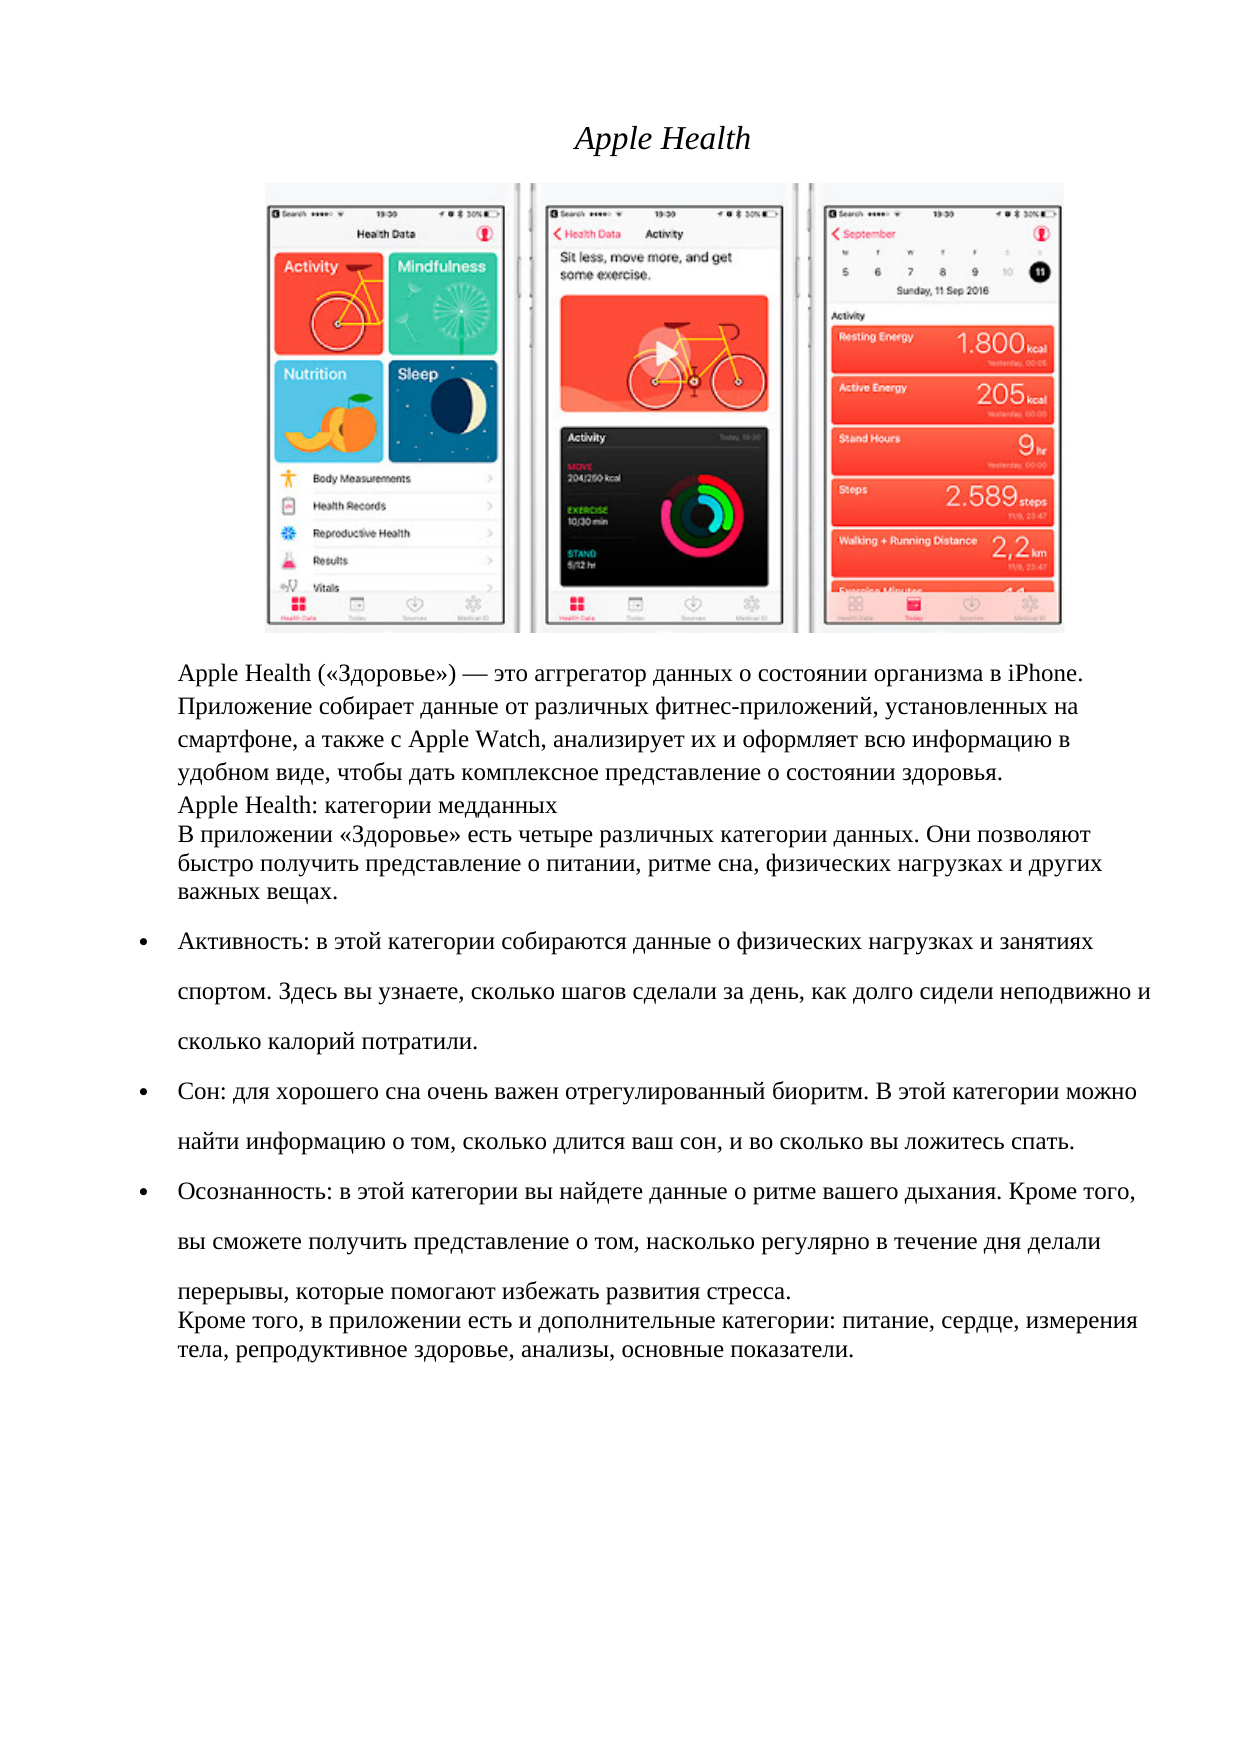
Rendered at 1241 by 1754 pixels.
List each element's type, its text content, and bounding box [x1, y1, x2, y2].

list Сон: для хорошего сна очень важен отрегулированный биоритм. В этой категории можно найти информацию о том, сколько длится ваш сон, и во сколько вы ложитесь спать. [140, 1055, 1152, 1155]
list Активность: в этой категории собираются данные о физических нагрузках и занятиях спортом. Здесь вы узнаете, сколько шагов сделали за день, как долго сидели неподвижно и сколько калорий потратили. [140, 905, 1152, 1055]
text В приложении «Здоровье» есть четыре различных категории данных. Они позволяют быстро получить представление о питании, ритме сна, физических нагрузках и других важных вещах. [177, 819, 1152, 905]
list Осознанность: в этой категории вы найдете данные о ритме вашего дыхания. Кроме того, вы сможете получить представление о том, насколько регулярно в течение дня делали перерывы, которые помогают избежать развития стресса. [140, 1155, 1152, 1305]
text Apple Health [177, 118, 1152, 156]
text Apple Health: категории медданных [177, 790, 1152, 819]
picture [264, 183, 1065, 633]
text Apple Health («Здоровье») — это аггрегатор данных о состоянии организма в iPhone. Приложение собирает данные от различных фитнес-приложений, установленных на смартфоне, а также с Apple Watch, анализирует их и оформляет всю информацию в удобном виде, чтобы дать комплексное представление о состоянии здоровья. [177, 658, 1152, 786]
text Кроме того, в приложении есть и дополнительные категории: питание, сердце, измерения тела, репродуктивное здоровье, анализы, основные показатели. [177, 1305, 1152, 1363]
